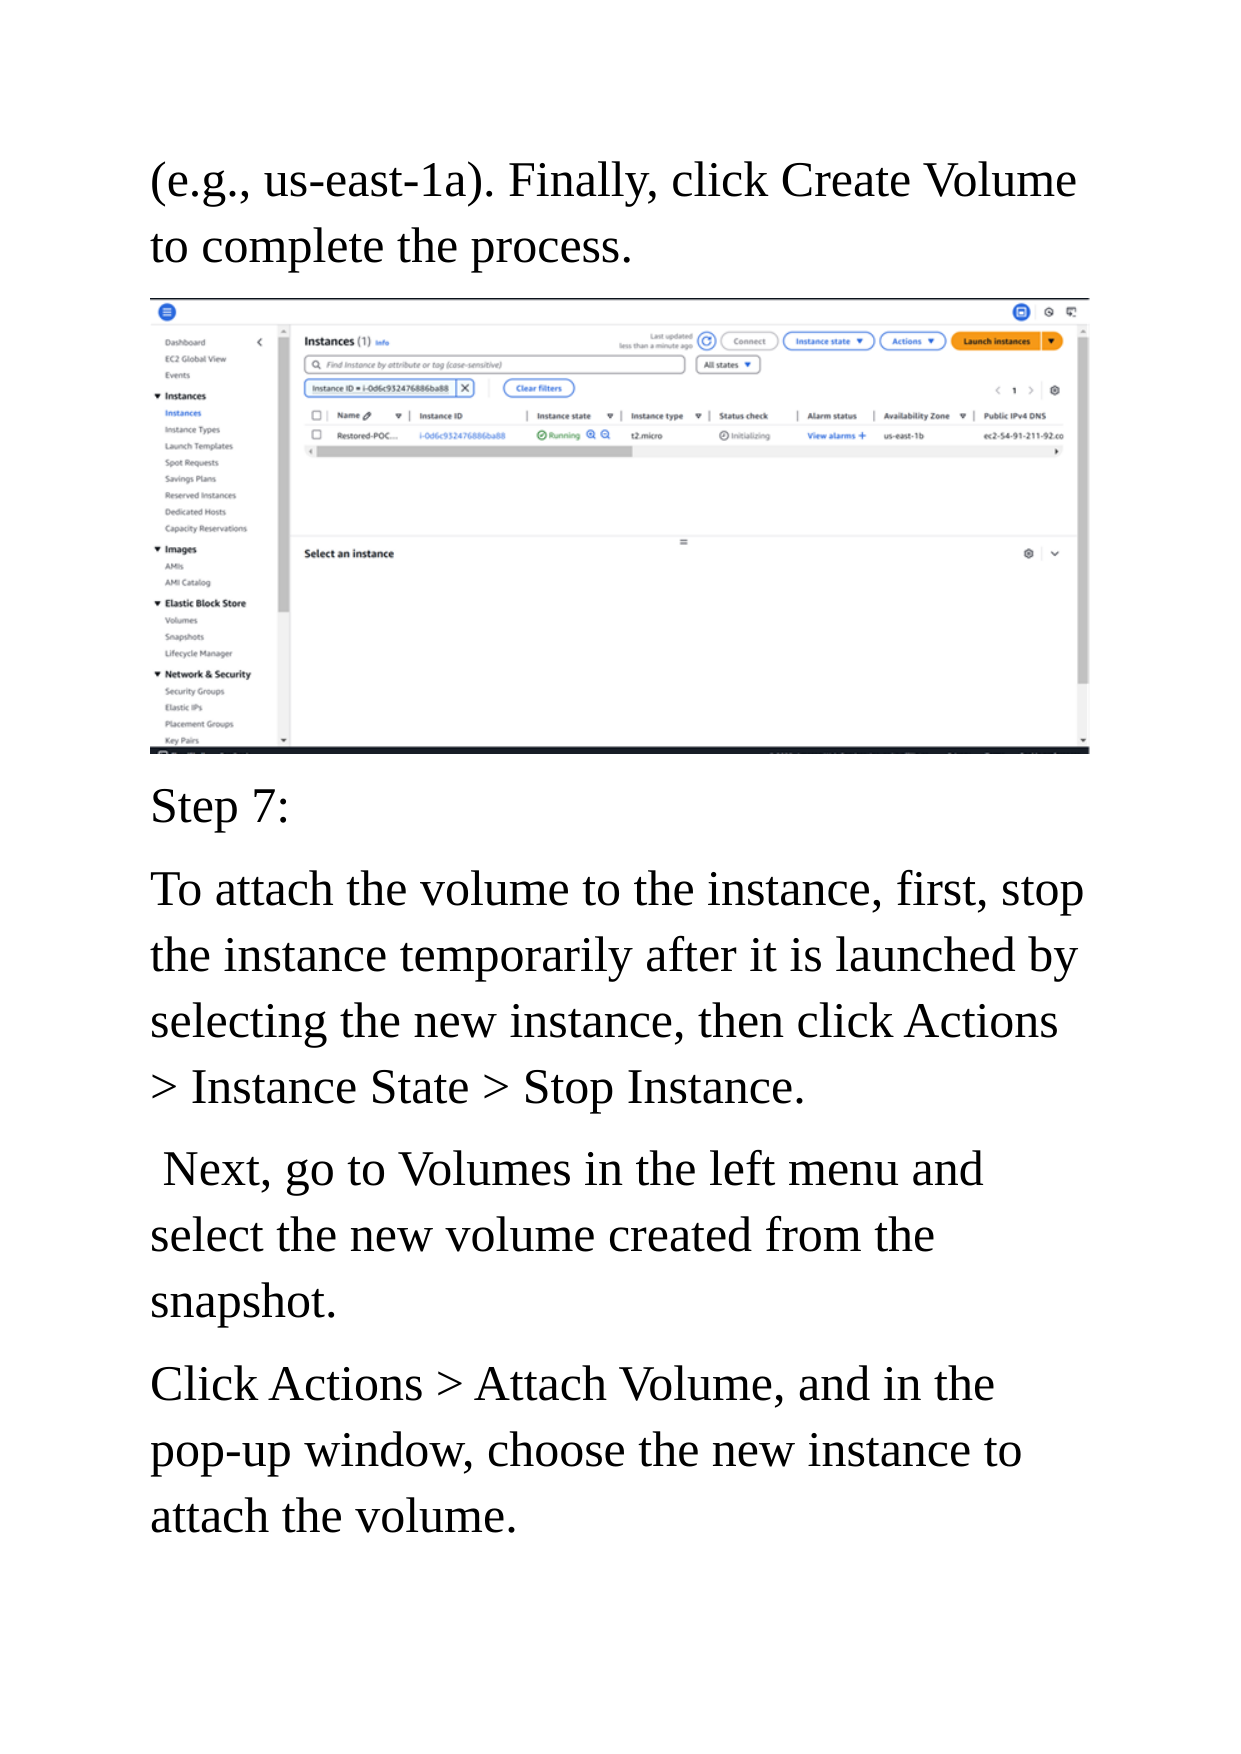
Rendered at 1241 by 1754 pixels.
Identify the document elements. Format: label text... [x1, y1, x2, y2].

text Step 7: [150, 776, 1090, 833]
text Next, go to Volumes in the left menu and select the new volume created from the snapshot. [150, 1139, 1090, 1329]
picture [150, 298, 1091, 754]
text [150, 150, 1090, 273]
text To attach the volume to the instance, first, stop the instance temporarily after it is launched by selecting the new instance, then click Actions > Instance State > Stop Instance. [150, 858, 1090, 1114]
text Click Actions > Attach Volume, and in the pop-up window, choose the new instance to attach the volume. [150, 1354, 1090, 1543]
